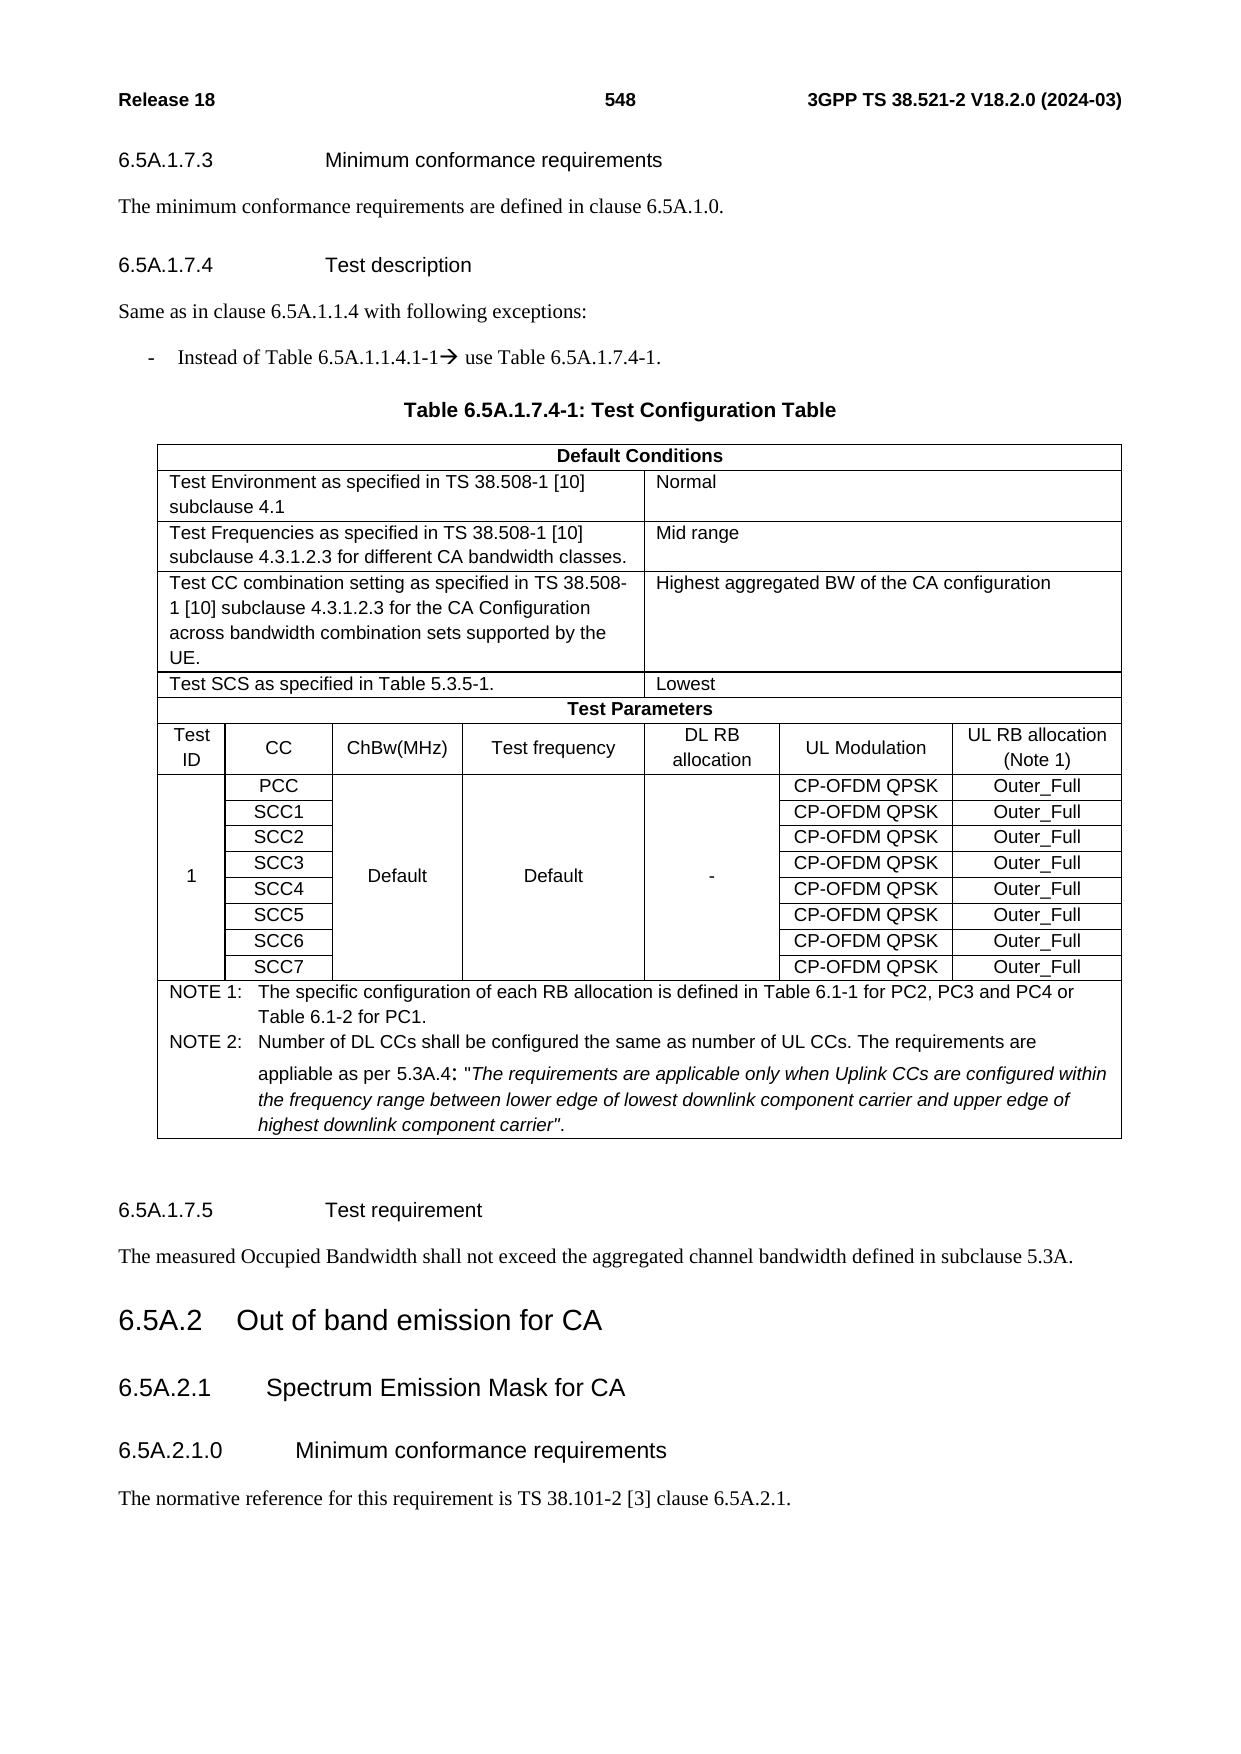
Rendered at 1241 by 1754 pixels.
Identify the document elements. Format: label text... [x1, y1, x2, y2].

text The measured Occupied Bandwidth shall not exceed the aggregated channel bandwidth defined in subclause 5.3A. [118, 1244, 1122, 1268]
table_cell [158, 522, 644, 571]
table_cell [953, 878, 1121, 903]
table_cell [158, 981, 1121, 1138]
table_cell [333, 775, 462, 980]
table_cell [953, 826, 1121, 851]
text Same as in clause 6.5A.1.1.4 with following exceptions: [118, 299, 1122, 323]
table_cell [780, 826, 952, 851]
text 6.5A.1.7.5 Test requirement [118, 1198, 1122, 1222]
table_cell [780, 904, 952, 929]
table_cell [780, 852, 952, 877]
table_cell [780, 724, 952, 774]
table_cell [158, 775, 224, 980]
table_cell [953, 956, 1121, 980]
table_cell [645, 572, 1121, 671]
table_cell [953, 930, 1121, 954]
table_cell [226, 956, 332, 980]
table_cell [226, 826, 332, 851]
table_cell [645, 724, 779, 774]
text - Instead of Table 6.5A.1.1.4.1-1 use Table 6.5A.1.7.4-1. [148, 345, 1122, 369]
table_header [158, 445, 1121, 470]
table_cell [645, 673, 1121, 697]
text 6.5A.1.7.3 Minimum conformance requirements [118, 147, 1122, 171]
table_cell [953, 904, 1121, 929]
text The minimum conformance requirements are defined in clause 6.5A.1.0. [118, 194, 1122, 218]
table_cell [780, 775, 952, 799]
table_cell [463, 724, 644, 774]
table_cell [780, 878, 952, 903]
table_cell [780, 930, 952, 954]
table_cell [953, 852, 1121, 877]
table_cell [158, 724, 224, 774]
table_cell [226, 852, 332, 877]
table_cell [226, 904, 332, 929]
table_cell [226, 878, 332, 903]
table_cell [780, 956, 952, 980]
subtitle 6.5A.2.1.0 Minimum conformance requirements [118, 1437, 1122, 1464]
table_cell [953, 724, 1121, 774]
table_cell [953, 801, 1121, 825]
subtitle 6.5A.2 Out of band emission for CA [118, 1303, 1122, 1337]
text The normative reference for this requirement is TS 38.101-2 [3] clause 6.5A.2.1. [118, 1486, 1122, 1510]
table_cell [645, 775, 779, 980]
text Table 6.5A.1.7.4-1: Test Configuration Table [118, 398, 1122, 422]
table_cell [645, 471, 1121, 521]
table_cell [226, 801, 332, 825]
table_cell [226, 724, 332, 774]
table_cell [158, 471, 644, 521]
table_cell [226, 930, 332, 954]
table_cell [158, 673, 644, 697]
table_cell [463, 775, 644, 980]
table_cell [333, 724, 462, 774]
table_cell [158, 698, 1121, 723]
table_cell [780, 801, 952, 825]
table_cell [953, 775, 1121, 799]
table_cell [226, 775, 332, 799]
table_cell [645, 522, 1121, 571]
text 6.5A.1.7.4 Test description [118, 253, 1122, 277]
subtitle 6.5A.2.1 Spectrum Emission Mask for CA [118, 1373, 1122, 1402]
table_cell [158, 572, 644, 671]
